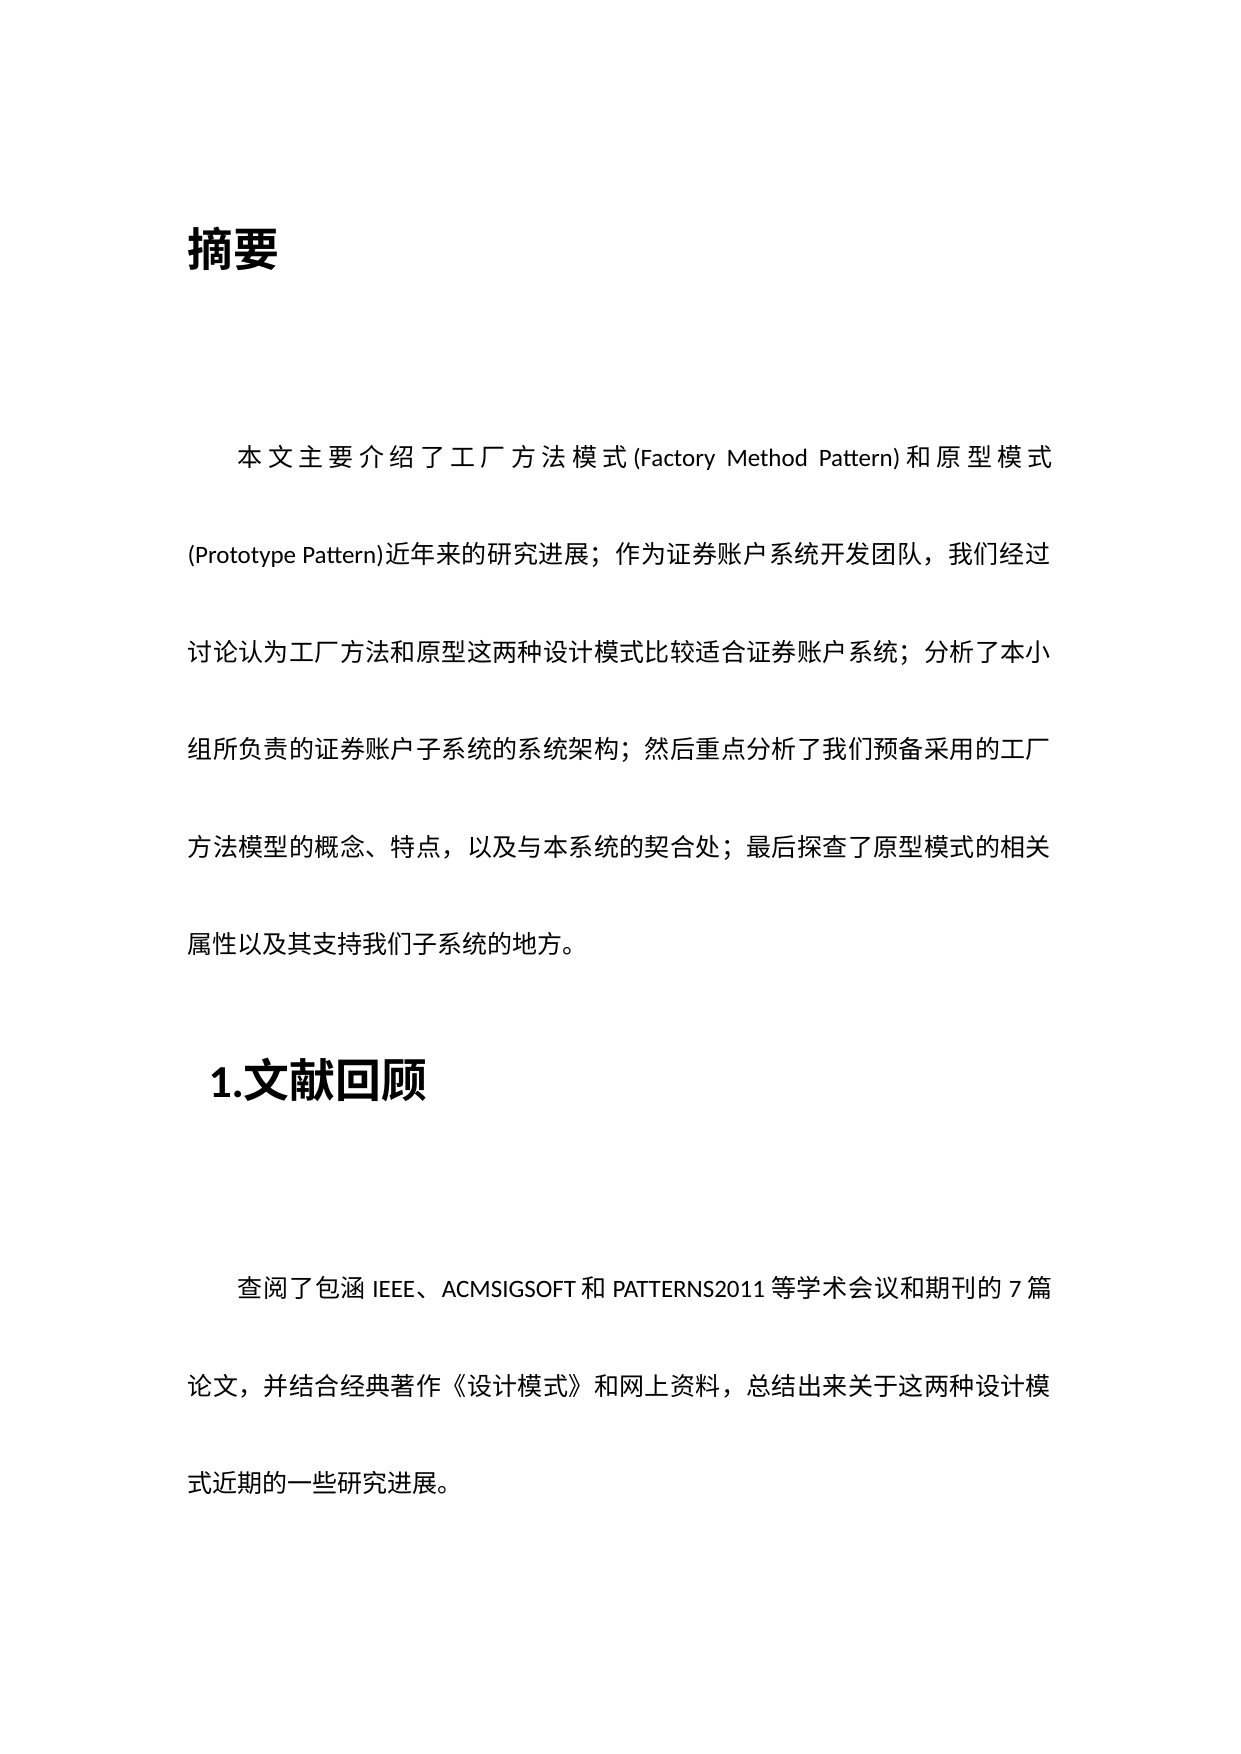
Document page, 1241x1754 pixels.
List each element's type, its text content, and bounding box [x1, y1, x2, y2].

subtitle 摘要 [187, 197, 1053, 295]
text 本文主要介绍了工厂方法模式(Factory Method Pattern)和原型模式(Prototype Pattern)近年来的研究进展；作为证券账户系统开发团队，我们经过讨论认为工厂方法和原型这两种设计模式比较适合证券账户系统；分析了本小组所负责的证券账户子系统的系统架构；然后重点分析了我们预备采用的工厂方法模型的概念、特点，以及与本系统的契合处；最后探查了原型模式的相关属性以及其支持我们子系统的地方。 [187, 423, 1053, 975]
text 查阅了包涵IEEE、ACMSIGSOFT和PATTERNS2011等学术会议和期刊的7篇论文，并结合经典著作《设计模式》和网上资料，总结出来关于这两种设计模式近期的一些研究进展。 [187, 1254, 1053, 1514]
subtitle 1.文献回顾 [187, 1029, 1053, 1126]
